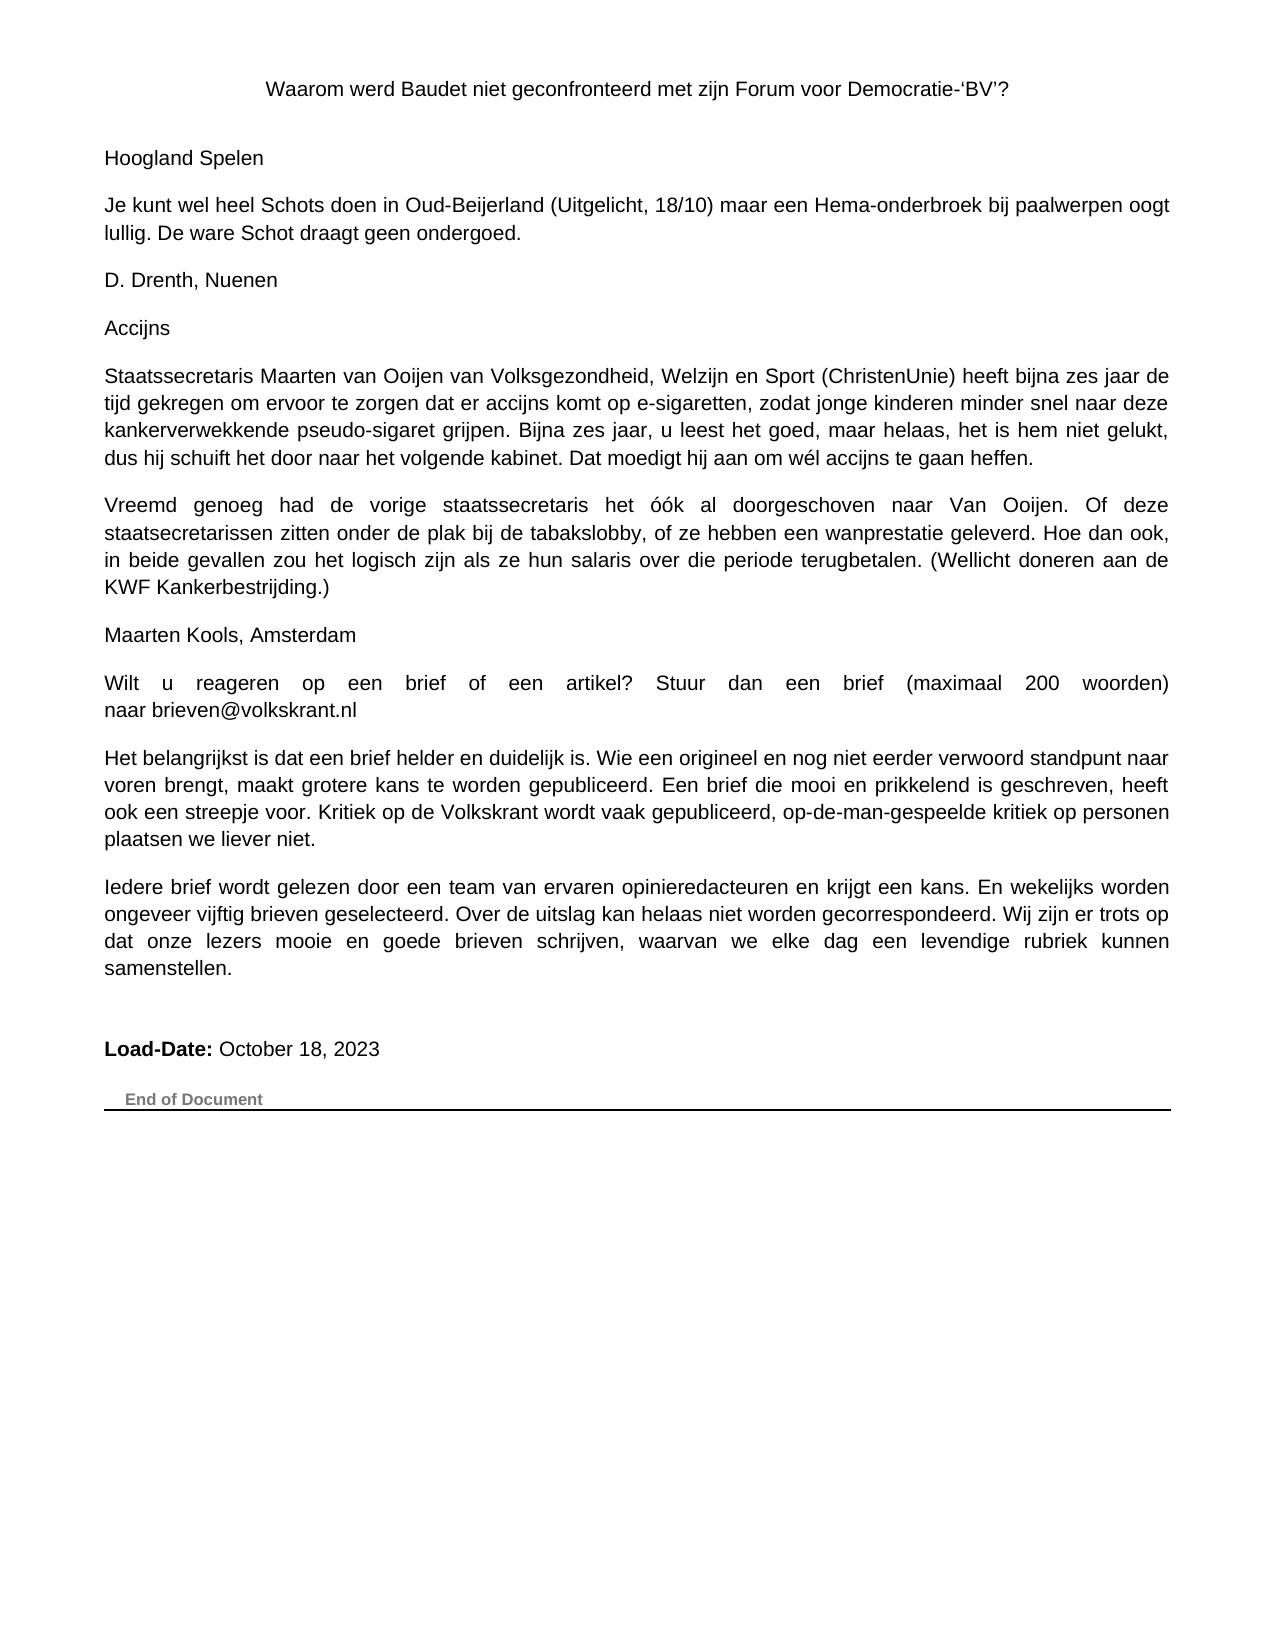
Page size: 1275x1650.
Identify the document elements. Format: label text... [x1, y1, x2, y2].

text Accijns [104, 313, 1171, 340]
text Hoogland Spelen [104, 142, 1171, 169]
text End of Document [125, 1089, 1171, 1108]
text Je kunt wel heel Schots doen in Oud-Beijerland (Uitgelicht, 18/10) maar een Hema-onderbroek bij paalwerpen oogt lullig. De ware Schot draagt geen ondergoed. [104, 190, 1171, 244]
text D. Drenth, Nuenen [104, 265, 1171, 292]
text Iedere brief wordt gelezen door een team van ervaren opinieredacteuren en krijgt een kans. En wekelijks worden ongeveer vijftig brieven geselecteerd. Over de uitslag kan helaas niet worden gecorrespondeerd. Wij zijn er trots op dat onze lezers mooie en goede brieven schrijven, waarvan we elke dag een levendige rubriek kunnen samenstellen. [104, 871, 1171, 980]
text Het belangrijkst is dat een brief helder en duidelijk is. Wie een origineel en nog niet eerder verwoord standpunt naar voren brengt, maakt grotere kans te worden gepubliceerd. Een brief die mooi en prikkelend is geschreven, heeft ook een streepje voor. Kritiek op de Volkskrant wordt vaak gepubliceerd, op-de-man-gespeelde kritiek op personen plaatsen we liever niet. [104, 742, 1171, 851]
text Maarten Kools, Amsterdam [104, 619, 1171, 646]
text Wilt u reageren op een brief of een artikel? Stuur dan een brief (maximaal 200 woorden) naar brieven@volkskrant.nl [104, 667, 1171, 721]
text Staatssecretaris Maarten van Ooijen van Volksgezondheid, Welzijn en Sport (ChristenUnie) heeft bijna zes jaar de tijd gekregen om ervoor te zorgen dat er accijns komt op e-sigaretten, zodat jonge kinderen minder snel naar deze kankerverwekkende pseudo-sigaret grijpen. Bijna zes jaar, u leest het goed, maar helaas, het is hem niet gelukt, dus hij schuift het door naar het volgende kabinet. Dat moedigt hij aan om wél accijns te gaan heffen. [104, 361, 1171, 469]
text Vreemd genoeg had de vorige staatssecretaris het óók al doorgeschoven naar Van Ooijen. Of deze staatsecretarissen zitten onder de plak bij de tabakslobby, of ze hebben een wanprestatie geleverd. Hoe dan ook, in beide gevallen zou het logisch zijn als ze hun salaris over die periode terugbetalen. (Wellicht doneren aan de KWF Kankerbestrijding.) [104, 490, 1171, 598]
text Load-Date: October 18, 2023 [104, 1005, 1171, 1061]
